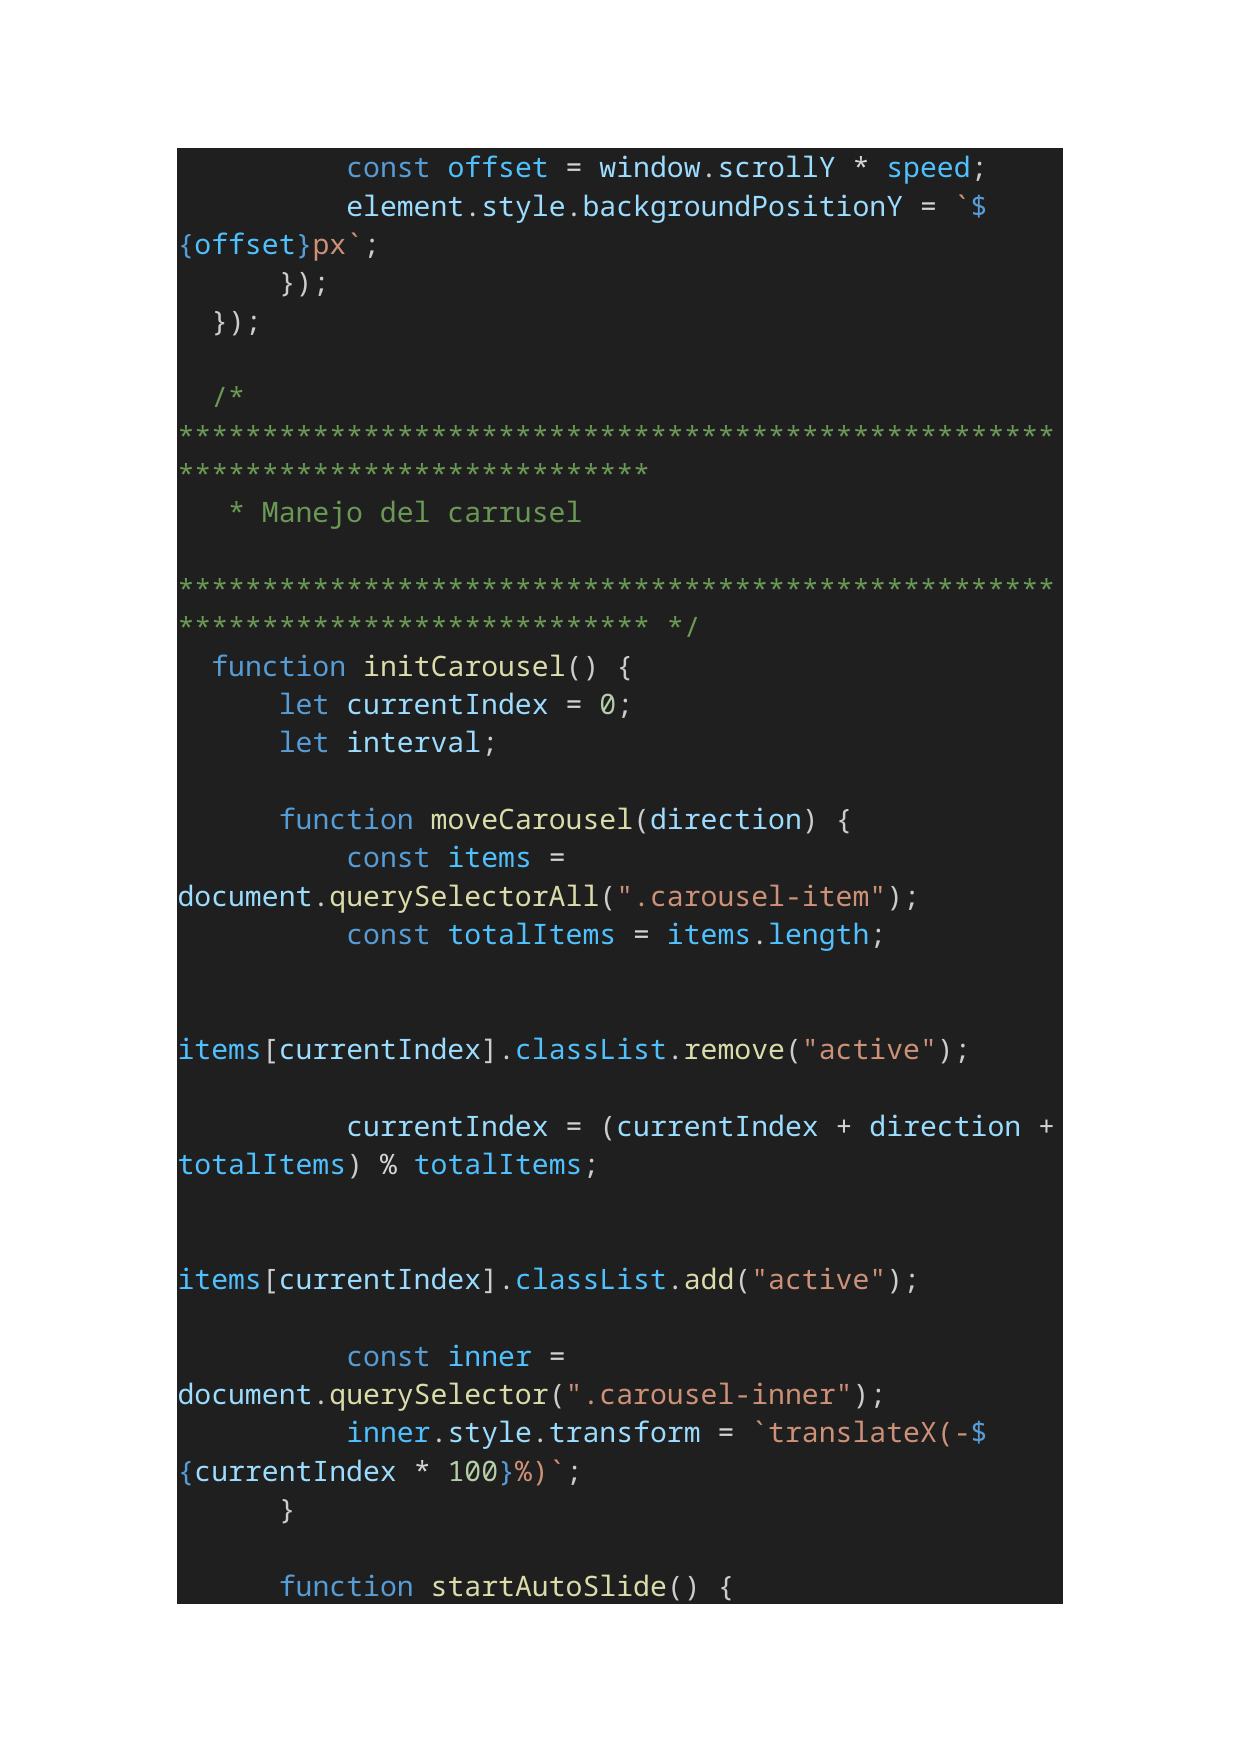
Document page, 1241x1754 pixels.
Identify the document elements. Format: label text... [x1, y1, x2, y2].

text * Manejo del carrusel [177, 493, 1063, 531]
text items[currentIndex].classList.add("active"); [177, 1221, 1063, 1298]
text }); [177, 301, 1063, 339]
text ******************************************************************************** */ [177, 531, 1063, 646]
text const items = document.querySelectorAll(".carousel-item"); [177, 838, 1063, 914]
text const offset = window.scrollY * speed; [177, 148, 1063, 186]
text /* ******************************************************************************** [177, 378, 1063, 493]
text currentIndex = (currentIndex + direction + totalItems) % totalItems; [177, 1106, 1063, 1183]
text inner.style.transform = `translateX(-${currentIndex * 100}%)`; [177, 1413, 1063, 1489]
text }); [177, 263, 1063, 301]
text function initCarousel() { [177, 646, 1063, 684]
text items[currentIndex].classList.remove("active"); [177, 991, 1063, 1068]
text element.style.backgroundPositionY = `${offset}px`; [177, 186, 1063, 263]
text function startAutoSlide() { [177, 1566, 1063, 1604]
text const totalItems = items.length; [177, 914, 1063, 953]
text function moveCarousel(direction) { [177, 799, 1063, 838]
text let currentIndex = 0; [177, 684, 1063, 723]
text } [177, 1489, 1063, 1528]
text let interval; [177, 723, 1063, 761]
text const inner = document.querySelector(".carousel-inner"); [177, 1336, 1063, 1413]
